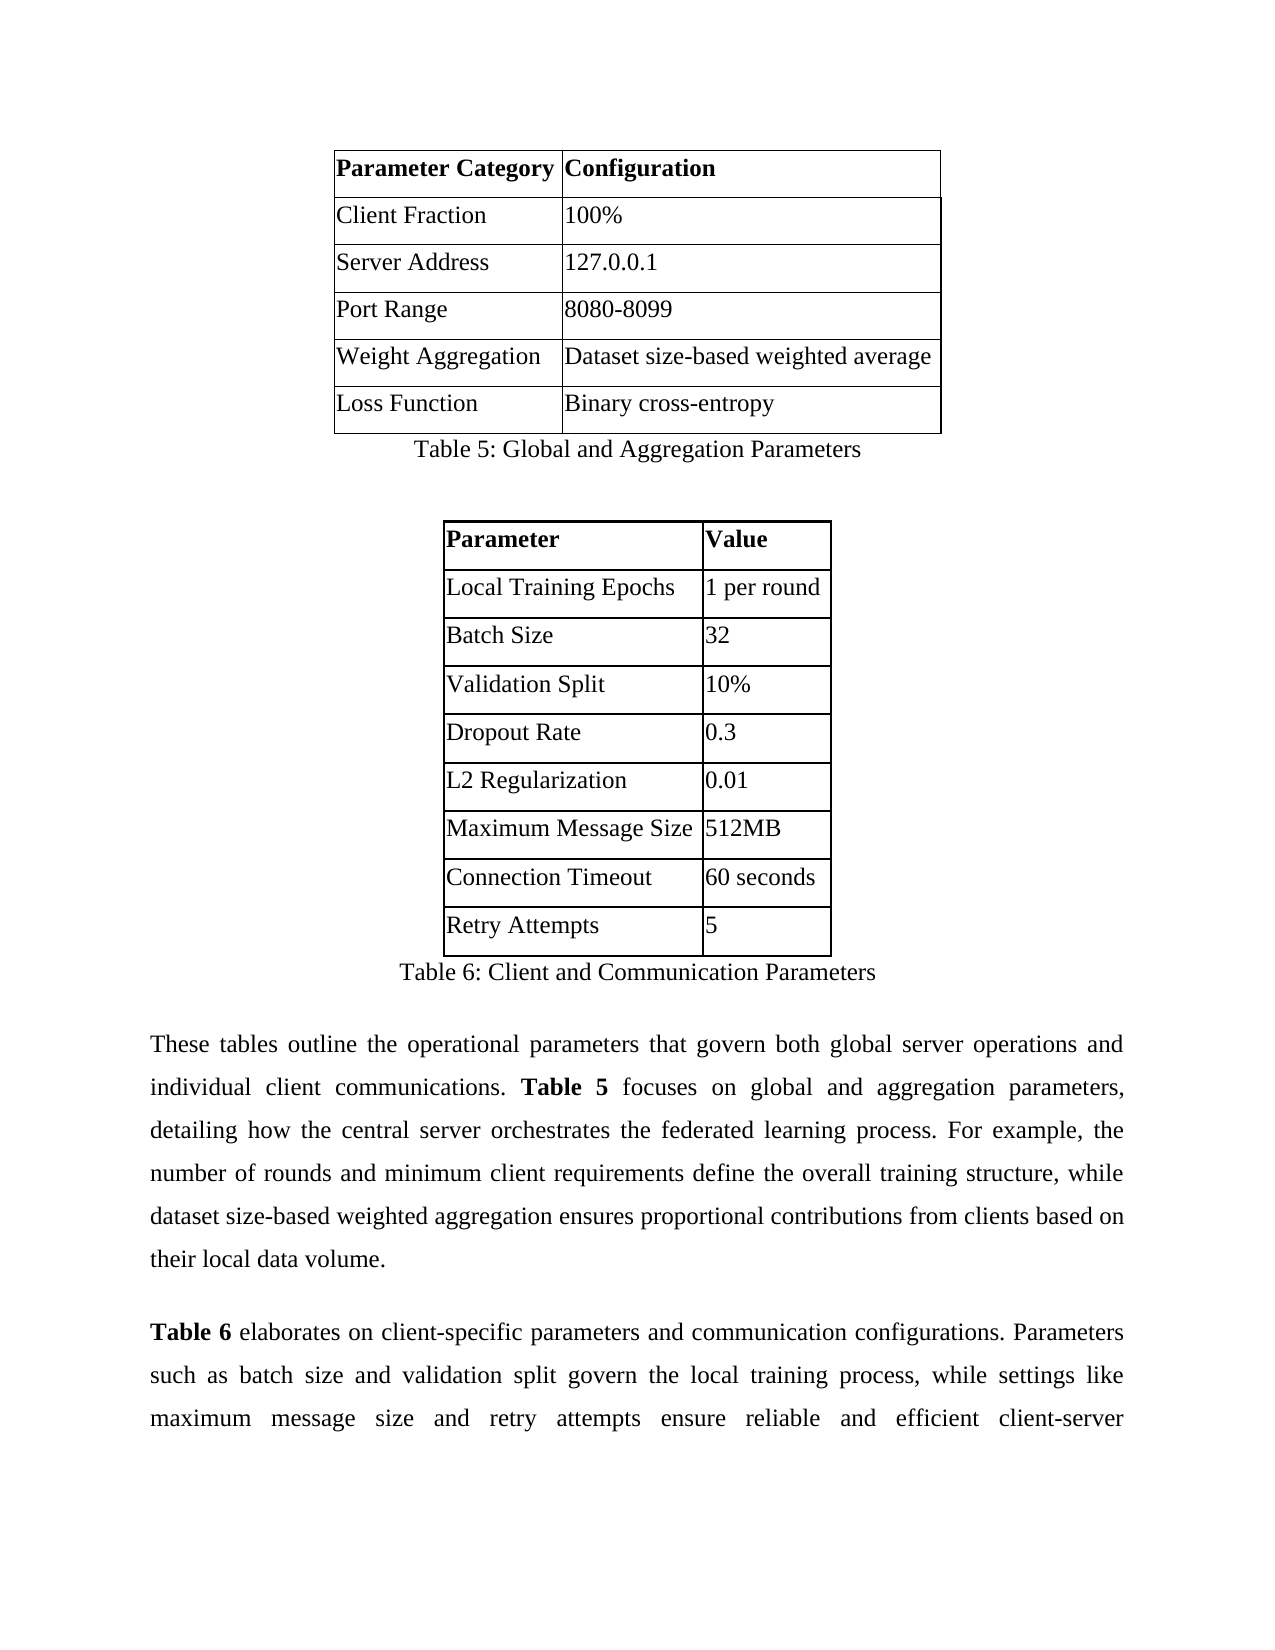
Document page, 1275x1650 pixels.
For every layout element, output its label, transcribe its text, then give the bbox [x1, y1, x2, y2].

table_cell Dropout Rate [445, 715, 702, 762]
table_cell 0.3 [704, 715, 830, 762]
table_cell Validation Split [445, 667, 702, 713]
table_header Configuration [563, 151, 940, 197]
table_cell 127.0.0.1 [563, 245, 940, 292]
table_cell Port Range [335, 293, 562, 339]
table_cell 512MB [704, 812, 830, 858]
text Table 6: Client and Communication Parameters [150, 957, 1125, 985]
table_cell Local Training Epochs [445, 571, 702, 617]
table_cell Loss Function [335, 387, 562, 433]
table_cell Client Fraction [335, 198, 562, 244]
table_cell Retry Attempts [445, 908, 702, 954]
table_cell Server Address [335, 245, 562, 292]
table_cell 10% [704, 667, 830, 713]
text These tables outline the operational parameters that govern both global server operations and individual client communications. Table 5 focuses on global and aggregation parameters, detailing how the central server orchestrates the federated learning process. For example, the number of rounds and minimum client requirements define the overall training structure, while dataset size-based weighted aggregation ensures proportional contributions from clients based on their local data volume. [150, 1029, 1125, 1273]
table_cell 0.01 [704, 764, 830, 810]
table_cell 8080-8099 [563, 293, 940, 339]
table_header Parameter Category [335, 151, 562, 197]
table_cell Connection Timeout [445, 860, 702, 906]
table_cell Maximum Message Size [445, 812, 702, 858]
table_cell Batch Size [445, 619, 702, 665]
table_cell 32 [704, 619, 830, 665]
table_header Value [704, 523, 830, 569]
table_header Parameter [445, 523, 702, 569]
table_cell 5 [704, 908, 830, 954]
table_cell L2 Regularization [445, 764, 702, 810]
table_cell 60 seconds [704, 860, 830, 906]
table_cell Binary cross-entropy [563, 387, 940, 433]
text Table 5: Global and Aggregation Parameters [150, 434, 1125, 463]
table_cell Dataset size-based weighted average [563, 340, 940, 386]
table_cell 100% [563, 198, 940, 244]
table_cell 1 per round [704, 571, 830, 617]
table_cell Weight Aggregation [335, 340, 562, 386]
